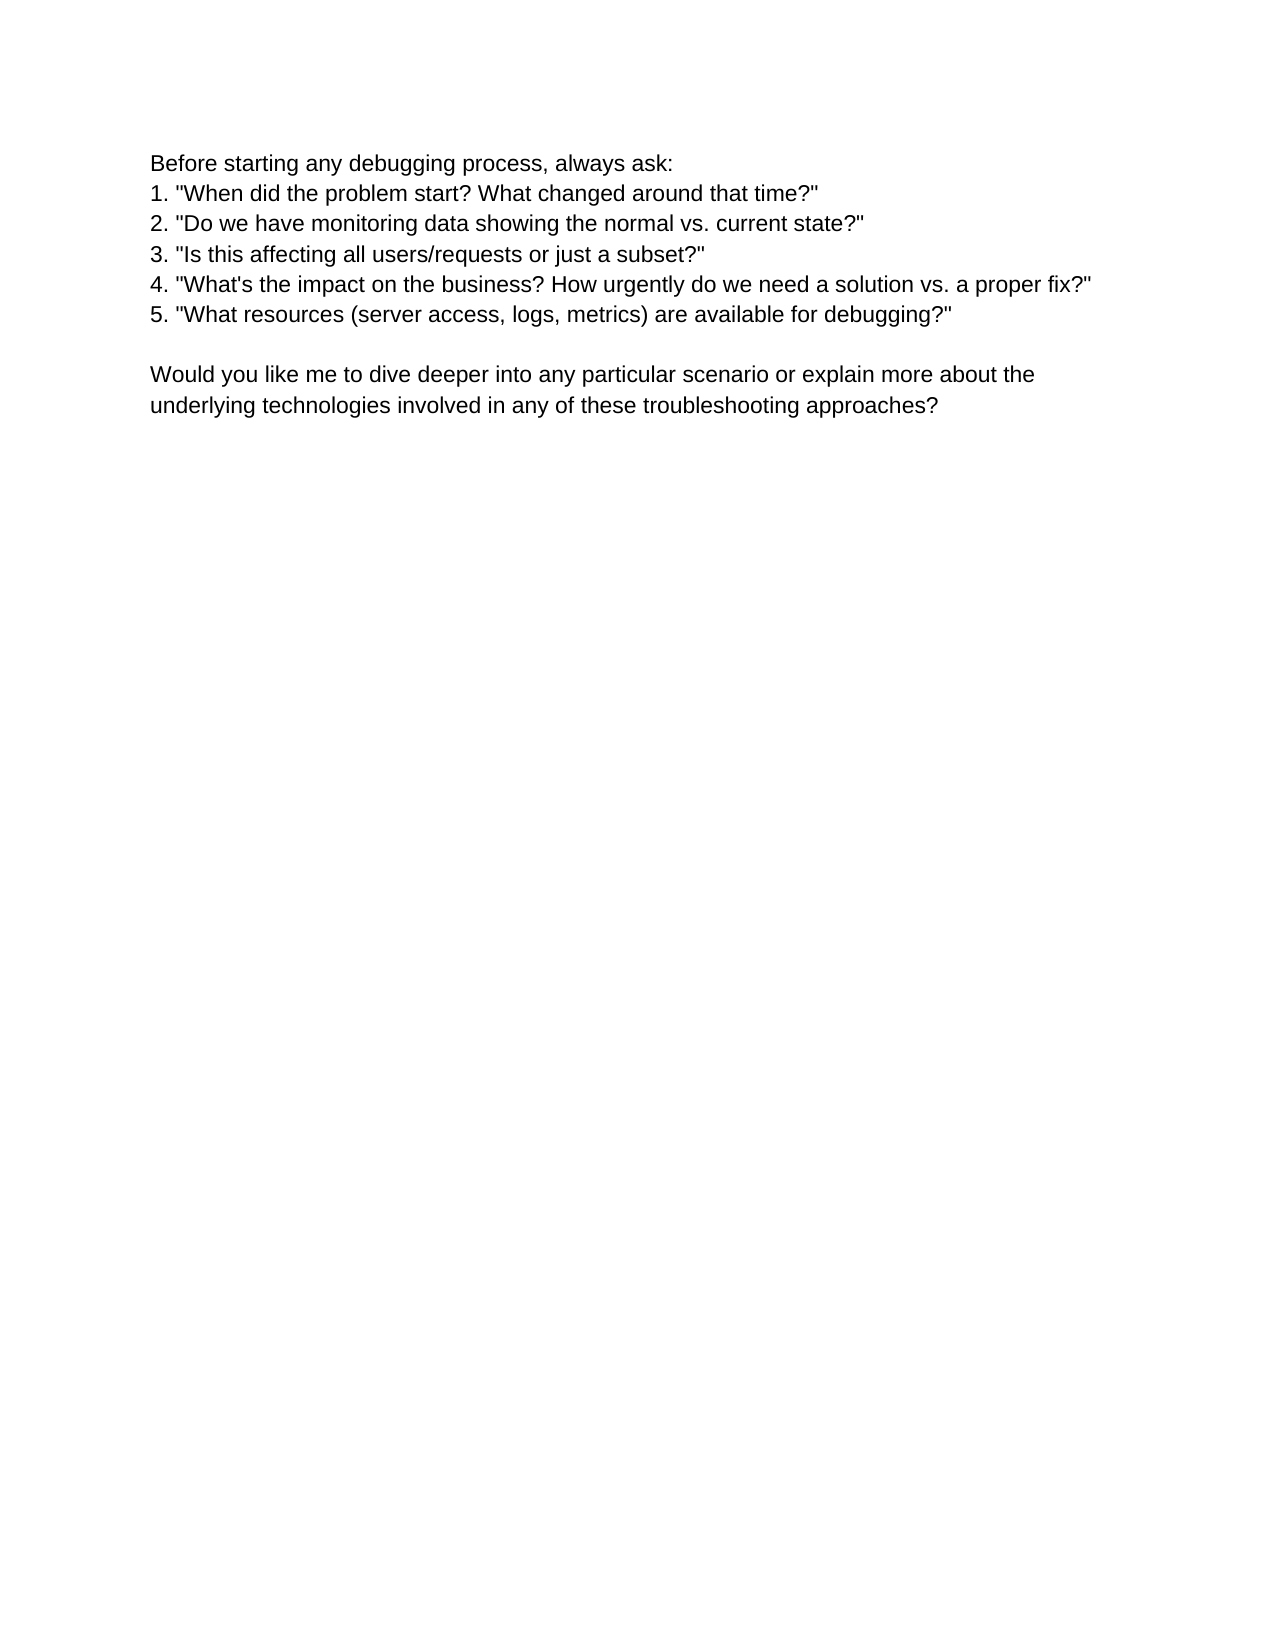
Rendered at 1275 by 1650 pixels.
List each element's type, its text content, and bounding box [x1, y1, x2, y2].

text 4. "What's the impact on the business? How urgently do we need a solution vs. a proper fix?" [150, 271, 1125, 297]
text 5. "What resources (server access, logs, metrics) are available for debugging?" [150, 301, 1125, 327]
text Before starting any debugging process, always ask: [150, 150, 1125, 176]
text Would you like me to dive deeper into any particular scenario or explain more about the underlying technologies involved in any of these troubleshooting approaches? [150, 361, 1125, 418]
text 3. "Is this affecting all users/requests or just a subset?" [150, 241, 1125, 267]
text 1. "When did the problem start? What changed around that time?" [150, 180, 1125, 207]
text 2. "Do we have monitoring data showing the normal vs. current state?" [150, 210, 1125, 237]
